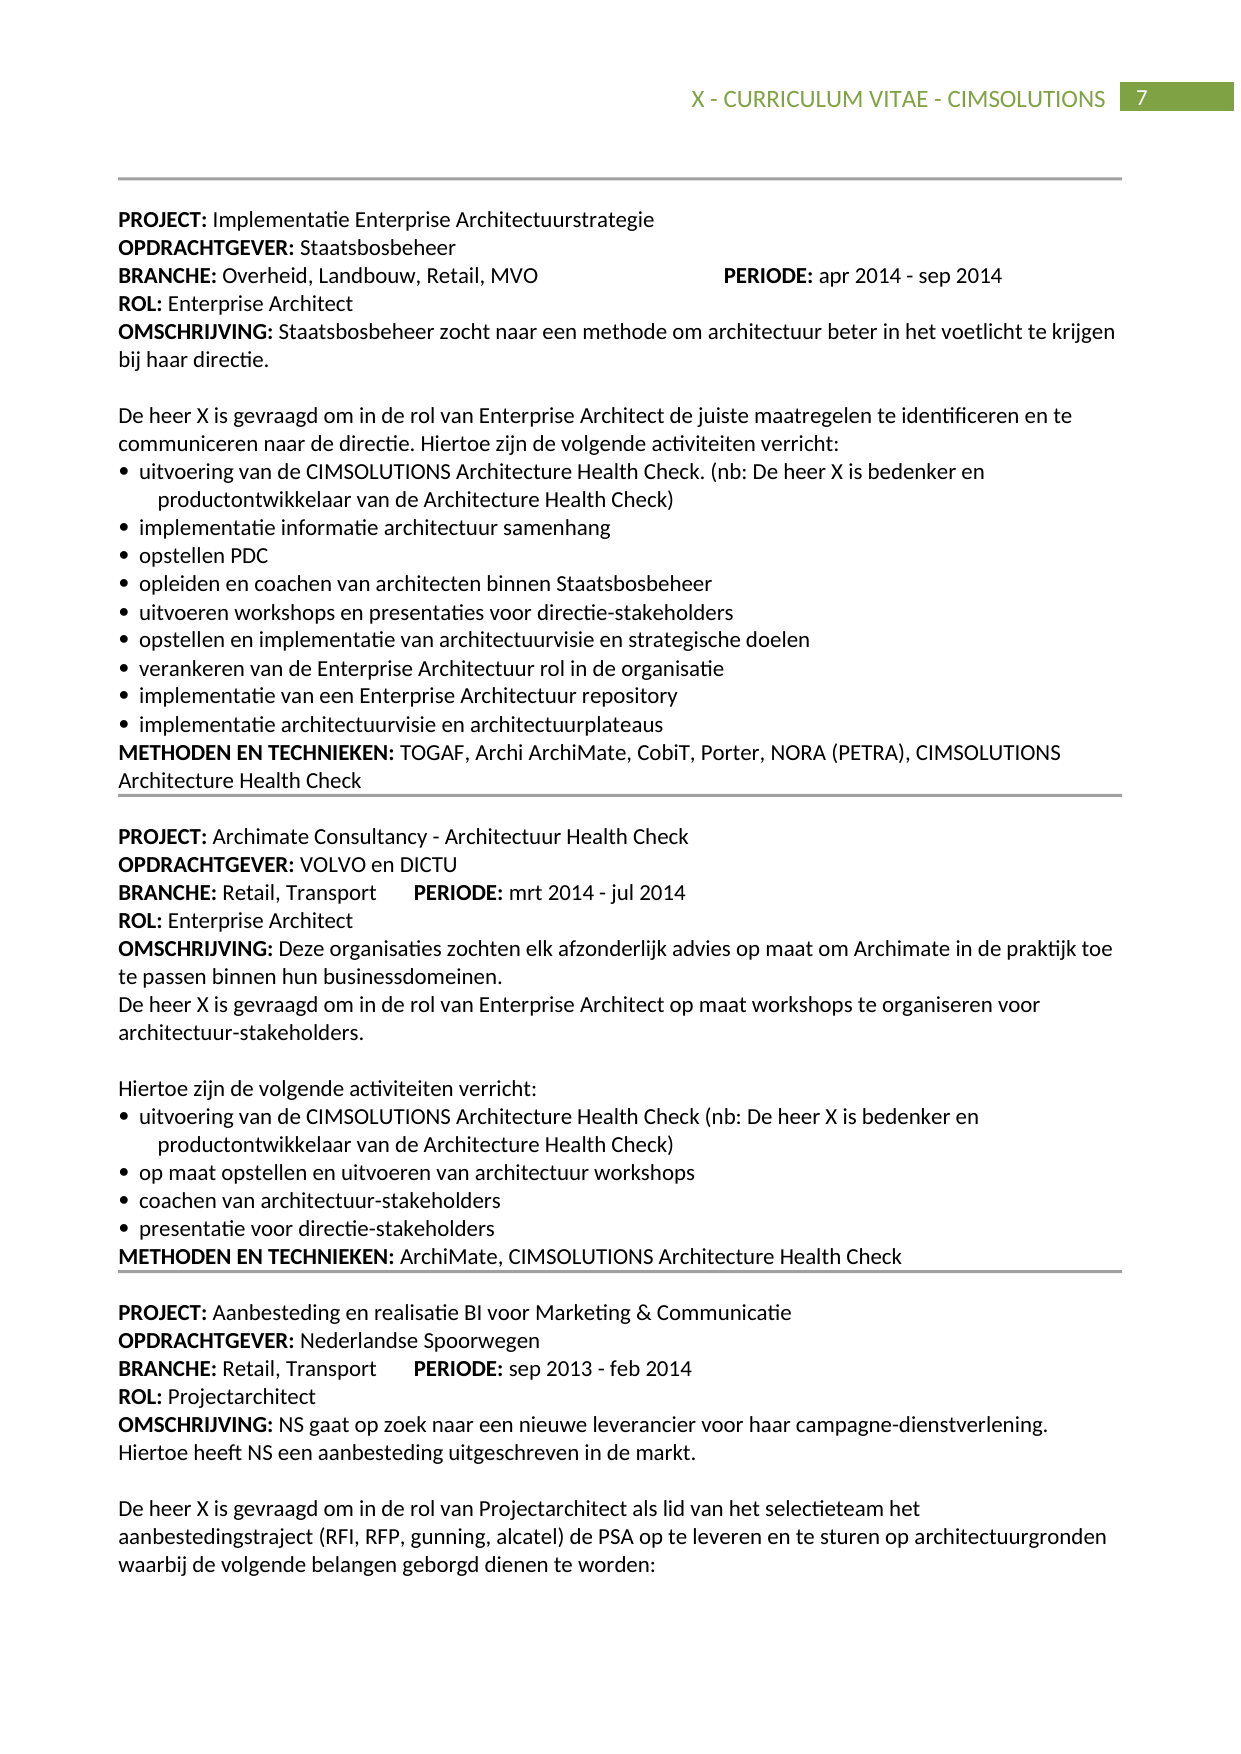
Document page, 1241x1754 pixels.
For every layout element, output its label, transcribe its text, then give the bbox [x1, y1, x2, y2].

list coachen van architectuur-stakeholders [120, 1186, 1083, 1214]
list uitvoeren workshops en presentaties voor directie-stakeholders [120, 598, 1083, 626]
text PROJECT: Implementatie Enterprise Architectuurstrategie [118, 205, 1122, 233]
list implementatie informatie architectuur samenhang [120, 513, 1083, 542]
text PROJECT: Archimate Consultancy - Architectuur Health Check [118, 822, 1122, 850]
list uitvoering van de CIMSOLUTIONS Architecture Health Check. (nb: De heer X is bedenker en productontwikkelaar van de Architecture Health Check) [120, 457, 1083, 513]
text BRANCHE: Retail, Transport PERIODE: sep 2013 - feb 2014 [118, 1354, 1122, 1382]
list op maat opstellen en uitvoeren van architectuur workshops [120, 1158, 1083, 1186]
list presentatie voor directie-stakeholders [120, 1214, 1083, 1242]
text OPDRACHTGEVER: VOLVO en DICTU [118, 850, 1122, 878]
text De heer X is gevraagd om in de rol van Enterprise Architect de juiste maatregelen te identificeren en te communiceren naar de directie. Hiertoe zijn de volgende activiteiten verricht: [118, 401, 1122, 457]
text ROL: Enterprise Architect [118, 289, 1122, 317]
text Hiertoe zijn de volgende activiteiten verricht: [118, 1074, 1122, 1102]
text BRANCHE: Overheid, Landbouw, Retail, MVO PERIODE: apr 2014 - sep 2014 [118, 261, 1122, 289]
text OMSCHRIJVING: NS gaat op zoek naar een nieuwe leverancier voor haar campagne-dienstverlening. Hiertoe heeft NS een aanbesteding uitgeschreven in de markt. [118, 1410, 1122, 1466]
list uitvoering van de CIMSOLUTIONS Architecture Health Check (nb: De heer X is bedenker en productontwikkelaar van de Architecture Health Check) [120, 1102, 1083, 1158]
text METHODEN EN TECHNIEKEN: ArchiMate, CIMSOLUTIONS Architecture Health Check [118, 1242, 1122, 1270]
text PROJECT: Aanbesteding en realisatie BI voor Marketing & Communicatie [118, 1298, 1122, 1326]
text De heer X is gevraagd om in de rol van Enterprise Architect op maat workshops te organiseren voor architectuur-stakeholders. [118, 990, 1122, 1046]
list implementatie van een Enterprise Architectuur repository [120, 682, 1083, 710]
text OPDRACHTGEVER: Nederlandse Spoorwegen [118, 1326, 1122, 1354]
text OMSCHRIJVING: Staatsbosbeheer zocht naar een methode om architectuur beter in het voetlicht te krijgen bij haar directie. [118, 317, 1122, 373]
text OMSCHRIJVING: Deze organisaties zochten elk afzonderlijk advies op maat om Archimate in de praktijk toe te passen binnen hun businessdomeinen. [118, 934, 1122, 990]
list opstellen PDC [120, 542, 1083, 569]
text OPDRACHTGEVER: Staatsbosbeheer [118, 233, 1122, 261]
list opleiden en coachen van architecten binnen Staatsbosbeheer [120, 569, 1083, 598]
text BRANCHE: Retail, Transport PERIODE: mrt 2014 - jul 2014 [118, 878, 1122, 906]
list verankeren van de Enterprise Architectuur rol in de organisatie [120, 654, 1083, 682]
text ROL: Enterprise Architect [118, 906, 1122, 934]
text De heer X is gevraagd om in de rol van Projectarchitect als lid van het selectieteam het aanbestedingstraject (RFI, RFP, gunning, alcatel) de PSA op te leveren en te sturen op architectuurgronden waarbij de volgende belangen geborgd dienen te worden: [118, 1494, 1122, 1578]
list implementatie architectuurvisie en architectuurplateaus [120, 710, 1083, 738]
text METHODEN EN TECHNIEKEN: TOGAF, Archi ArchiMate, CobiT, Porter, NORA (PETRA), CIMSOLUTIONS Architecture Health Check [118, 738, 1122, 793]
list opstellen en implementatie van architectuurvisie en strategische doelen [120, 626, 1083, 654]
text ROL: Projectarchitect [118, 1382, 1122, 1410]
